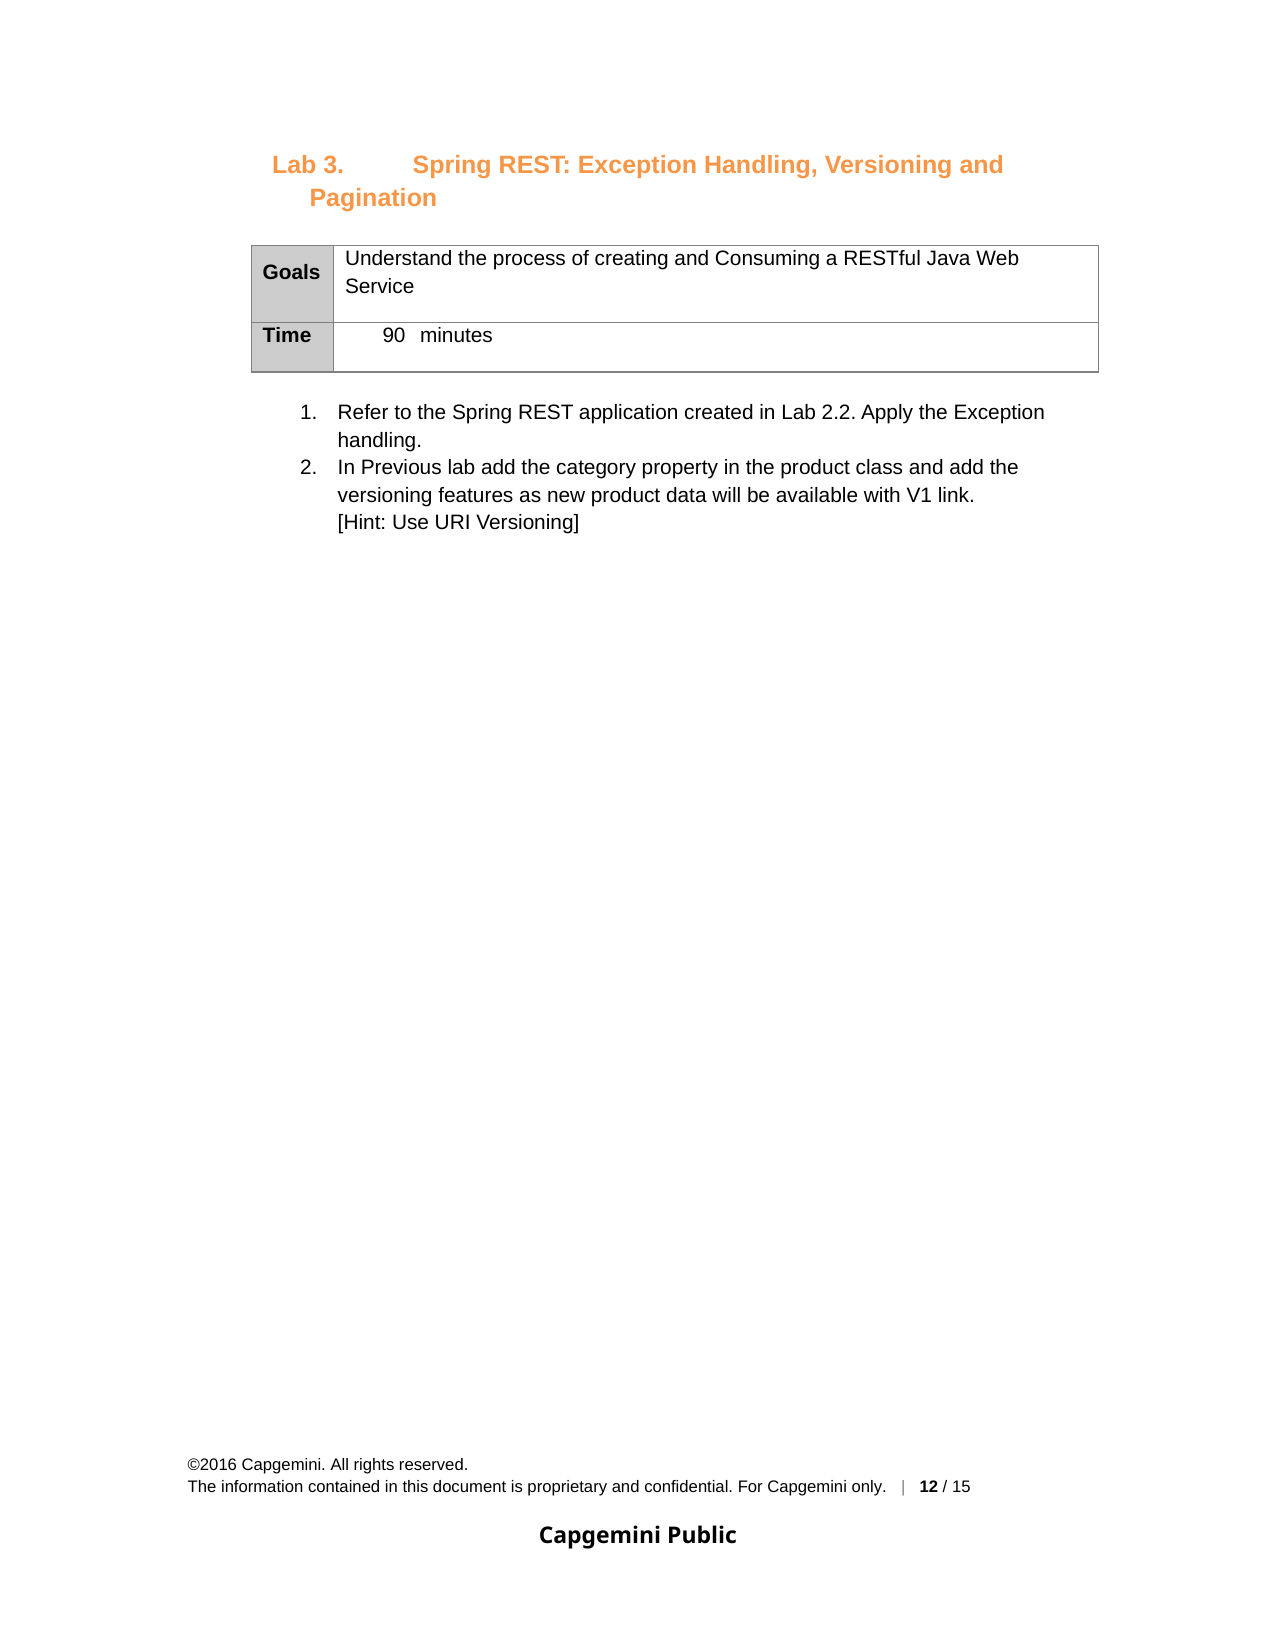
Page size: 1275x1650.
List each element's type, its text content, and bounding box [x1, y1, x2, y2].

list In Previous lab add the category property in the product class and add the versioning features as new product data will be available with V1 link. [300, 455, 1087, 506]
list [Hint: Use URI Versioning] [337, 510, 1087, 534]
title Spring REST: Exception Handling, Versioning and Pagination [272, 150, 1087, 212]
list Refer to the Spring REST application created in Lab 2.2. Apply the Exception handling. [300, 400, 1087, 451]
table_cell minutes [334, 323, 1098, 371]
table_cell Time [252, 323, 333, 371]
table_header Goals [252, 246, 333, 322]
table_header Understand the process of creating and Consuming a RESTful Java Web Service [334, 246, 1098, 322]
